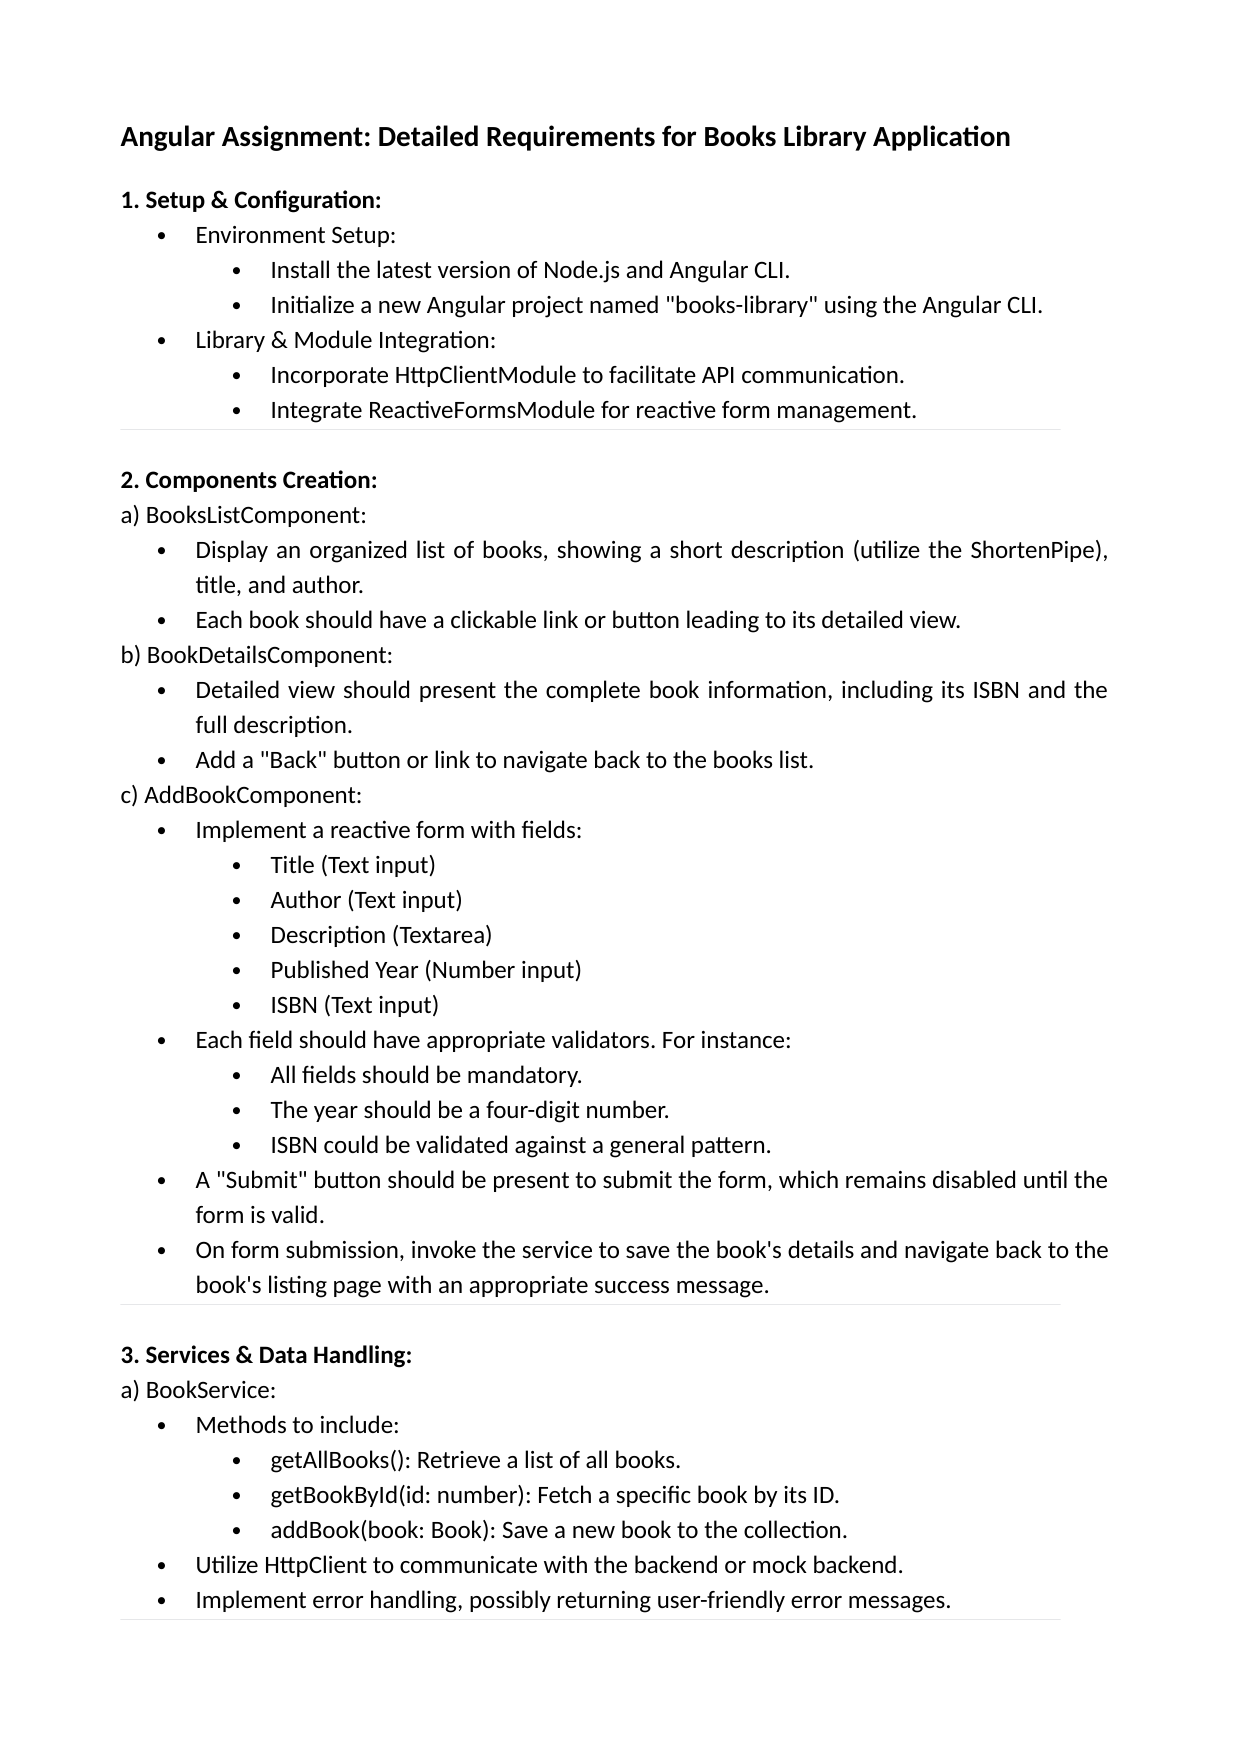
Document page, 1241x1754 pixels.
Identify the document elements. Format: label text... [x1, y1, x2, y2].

list Detailed view should present the complete book information, including its ISBN and the full description. [158, 674, 1110, 739]
list Integrate ReactiveFormsModule for reactive form management. [233, 394, 1110, 424]
list Title (Text input) [233, 849, 1110, 879]
text b) BookDetailsComponent: [120, 639, 1110, 669]
list The year should be a four-digit number. [233, 1094, 1110, 1124]
list getBookById(id: number): Fetch a specific book by its ID. [233, 1479, 1110, 1509]
list Incorporate HttpClientModule to facilitate API communication. [233, 359, 1110, 389]
list Each field should have appropriate validators. For instance: [158, 1024, 1110, 1054]
text 1. Setup & Configuration: [120, 184, 1110, 214]
list Environment Setup: [158, 219, 1110, 249]
list On form submission, invoke the service to save the book's details and navigate back to the book's listing page with an appropriate success message. [158, 1234, 1110, 1299]
list Author (Text input) [233, 884, 1110, 914]
list Display an organized list of books, showing a short description (utilize the ShortenPipe), title, and author. [158, 534, 1110, 599]
list Implement error handling, possibly returning user-friendly error messages. [158, 1584, 1110, 1614]
list Description (Textarea) [233, 919, 1110, 949]
list Utilize HttpClient to communicate with the backend or mock backend. [158, 1549, 1110, 1579]
list Published Year (Number input) [233, 954, 1110, 984]
text a) BooksListComponent: [120, 499, 1110, 529]
list All fields should be mandatory. [233, 1059, 1110, 1089]
list ISBN could be validated against a general pattern. [233, 1129, 1110, 1159]
list Install the latest version of Node.js and Angular CLI. [233, 254, 1110, 284]
text a) BookService: [120, 1374, 1110, 1404]
list getAllBooks(): Retrieve a list of all books. [233, 1444, 1110, 1474]
list Library & Module Integration: [158, 324, 1110, 354]
text 3. Services & Data Handling: [120, 1339, 1110, 1369]
list Methods to include: [158, 1409, 1110, 1439]
text Angular Assignment: Detailed Requirements for Books Library Application [120, 118, 1110, 153]
list Implement a reactive form with fields: [158, 814, 1110, 844]
list Each book should have a clickable link or button leading to its detailed view. [158, 604, 1110, 634]
list Add a "Back" button or link to navigate back to the books list. [158, 744, 1110, 774]
list A "Submit" button should be present to submit the form, which remains disabled until the form is valid. [158, 1164, 1110, 1229]
text 2. Components Creation: [120, 464, 1110, 494]
list Initialize a new Angular project named "books-library" using the Angular CLI. [233, 289, 1110, 319]
text c) AddBookComponent: [120, 779, 1110, 809]
list addBook(book: Book): Save a new book to the collection. [233, 1514, 1110, 1544]
list ISBN (Text input) [233, 989, 1110, 1019]
